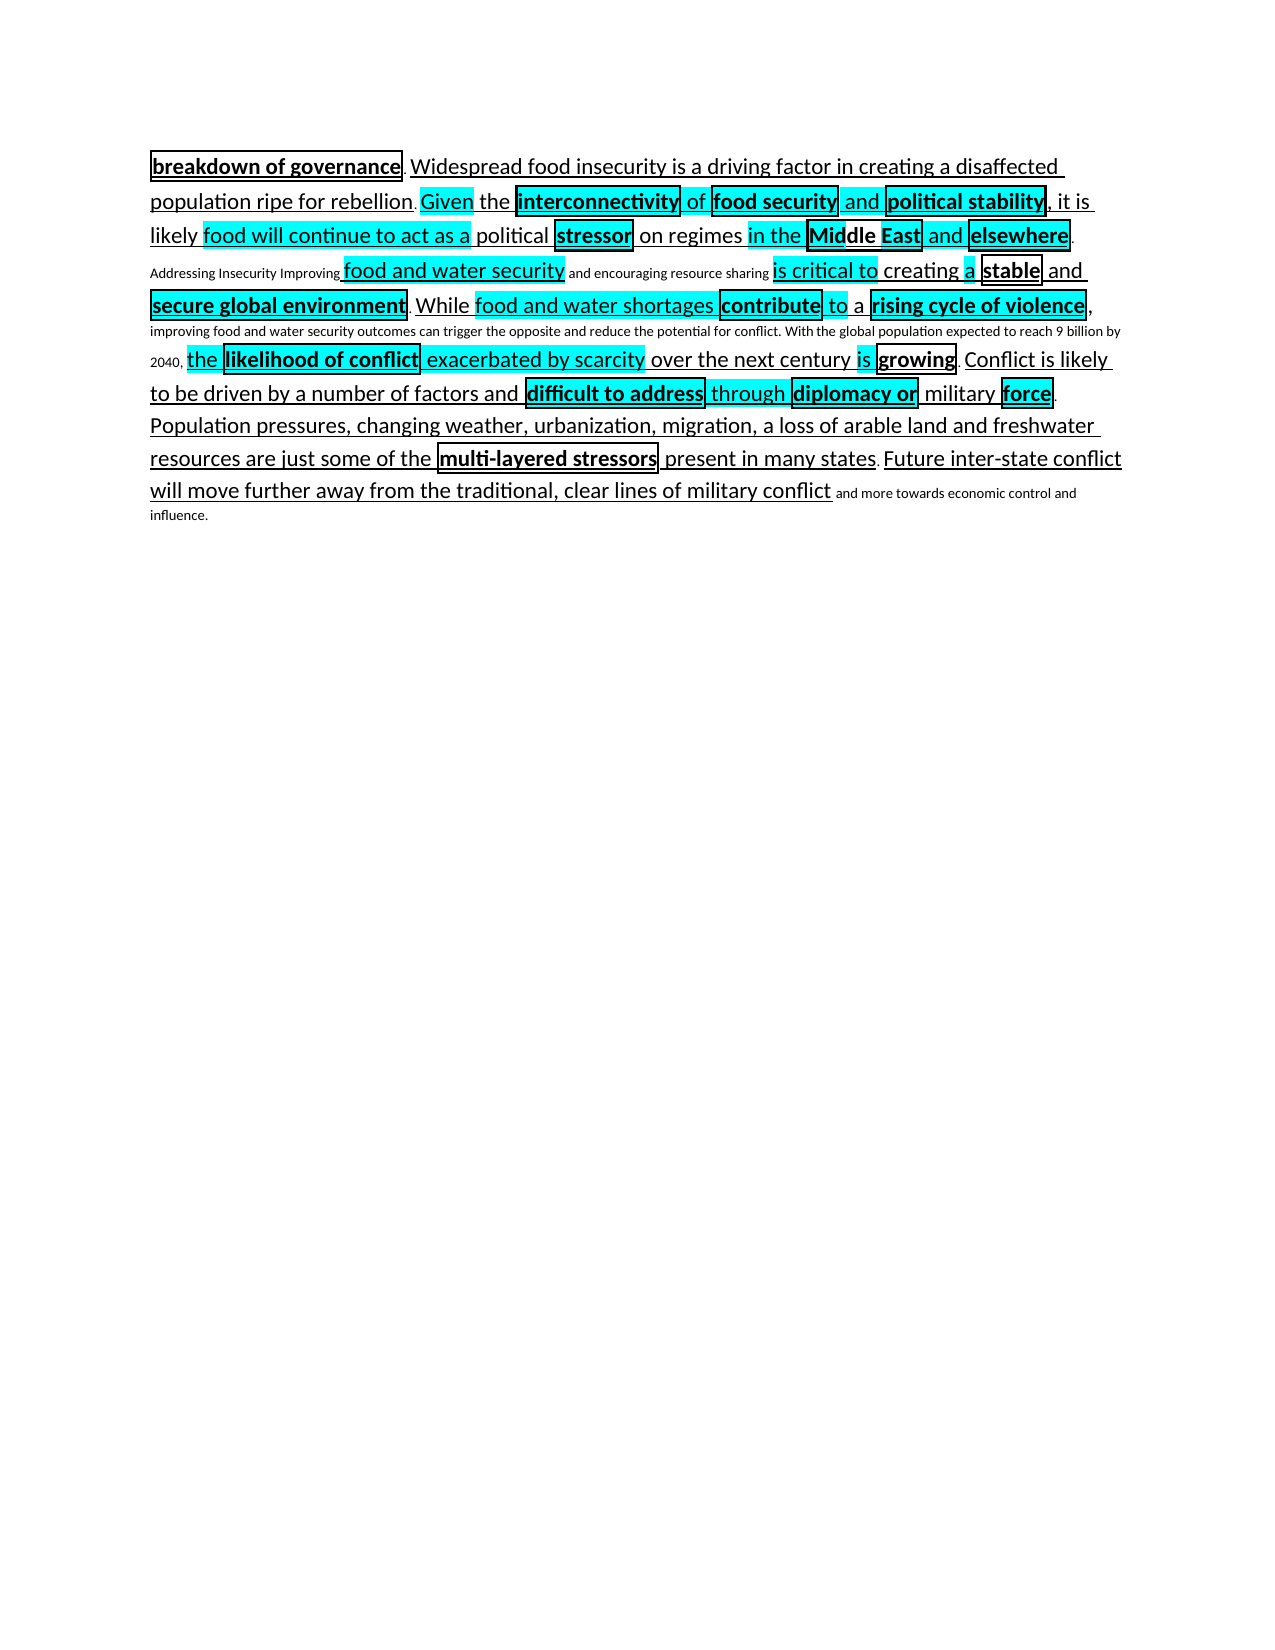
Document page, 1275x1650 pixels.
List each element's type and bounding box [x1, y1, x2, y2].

text [150, 150, 1125, 524]
